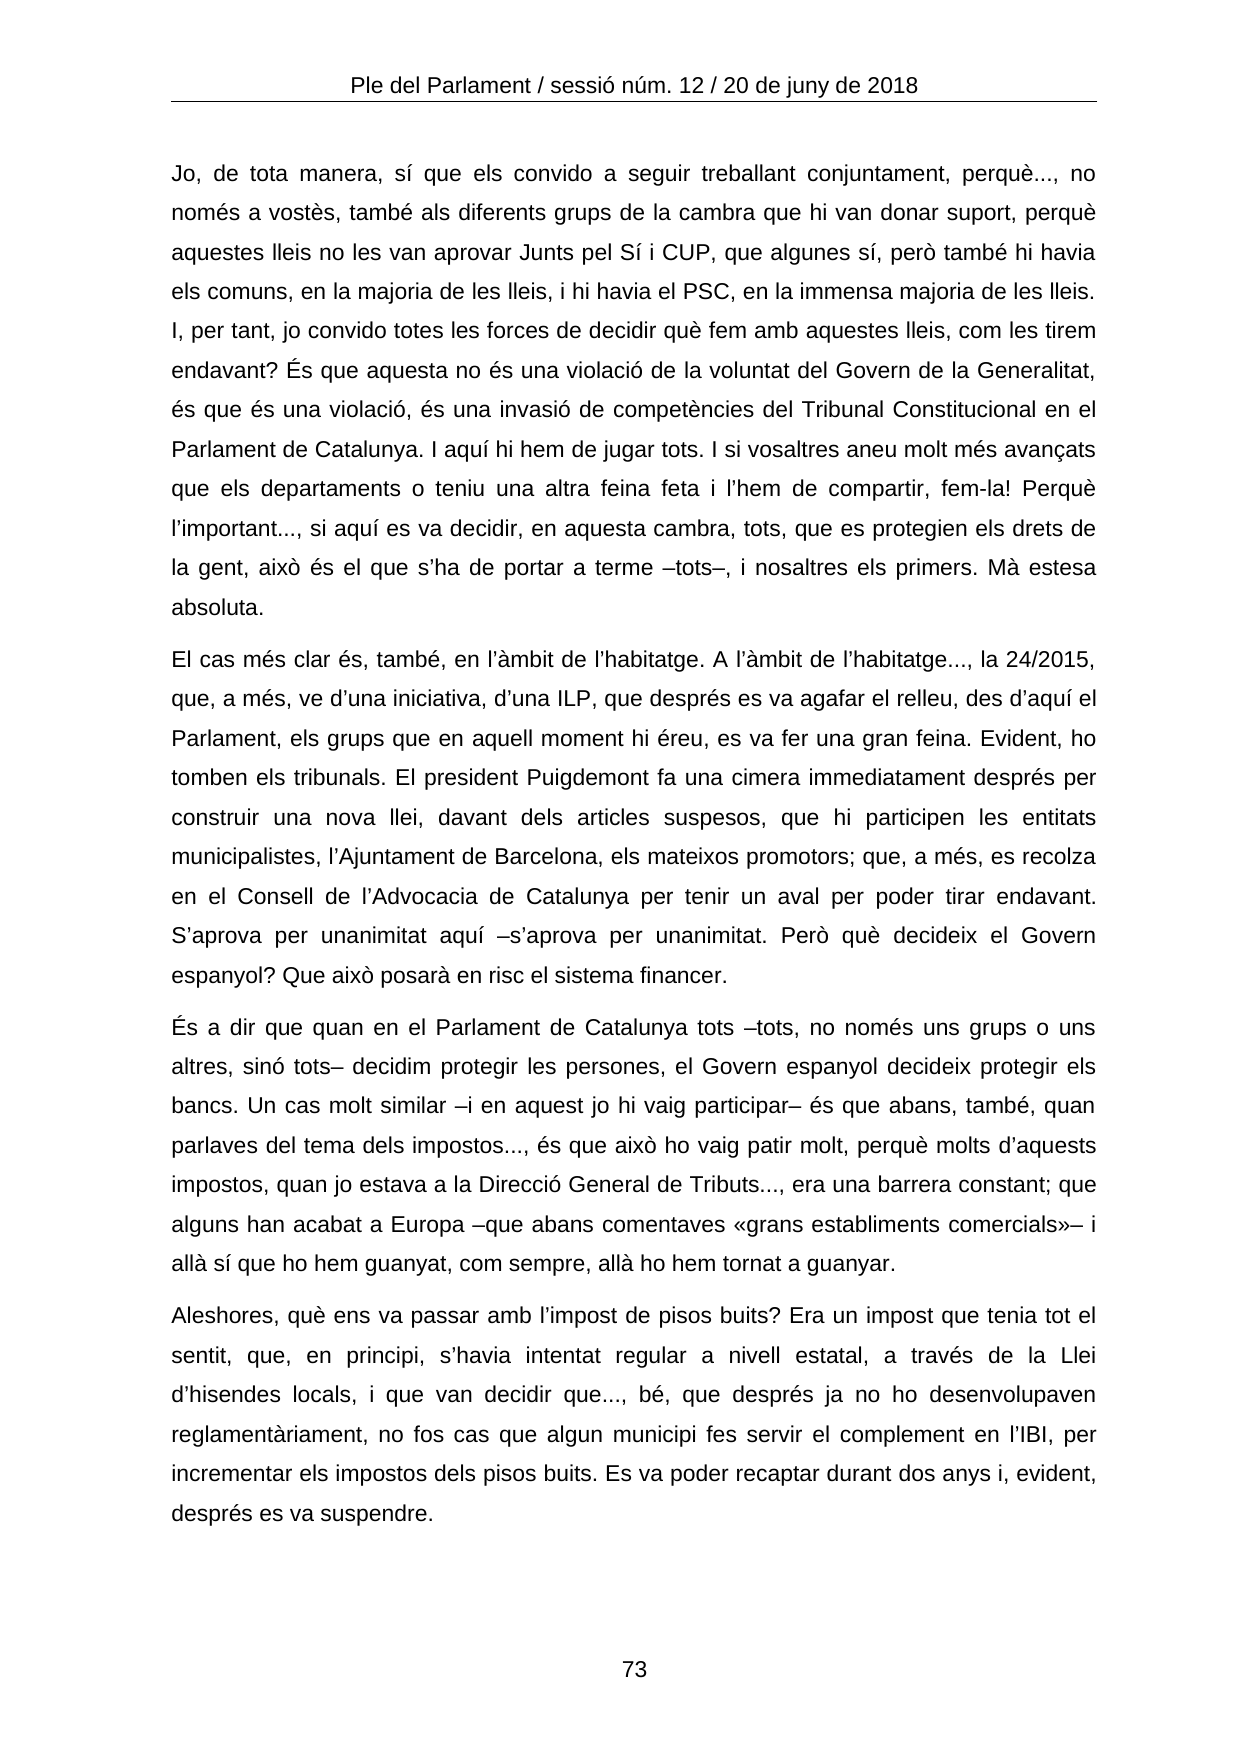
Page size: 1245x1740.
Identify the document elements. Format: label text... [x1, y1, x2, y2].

text El cas més clar és, també, en l’àmbit de l’habitatge. A l’àmbit de l’habitatge..., la 24/2015, que, a més, ve d’una iniciativa, d’una ILP, que després es va agafar el relleu, des d’aquí el Parlament, els grups que en aquell moment hi éreu, es va fer una gran feina. Evident, ho tomben els tribunals. El president Puigdemont fa una cimera immediatament després per construir una nova llei, davant dels articles suspesos, que hi participen les entitats municipalistes, l’Ajuntament de Barcelona, els mateixos promotors; que, a més, es recolza en el Consell de l’Advocacia de Catalunya per tenir un aval per poder tirar endavant. S’aprova per unanimitat aquí –s’aprova per unanimitat. Però què decideix el Govern espanyol? Que això posarà en risc el sistema financer. [171, 646, 1097, 988]
text És a dir que quan en el Parlament de Catalunya tots –tots, no només uns grups o uns altres, sinó tots– decidim protegir les persones, el Govern espanyol decideix protegir els bancs. Un cas molt similar –i en aquest jo hi vaig participar– és que abans, també, quan parlaves del tema dels impostos..., és que això ho vaig patir molt, perquè molts d’aquests impostos, quan jo estava a la Direcció General de Tributs..., era una barrera constant; que alguns han acabat a Europa –que abans comentaves «grans establiments comercials»– i allà sí que ho hem guanyat, com sempre, allà ho hem tornat a guanyar. [171, 1013, 1097, 1277]
text Aleshores, què ens va passar amb l’impost de pisos buits? Era un impost que tenia tot el sentit, que, en principi, s’havia intentat regular a nivell estatal, a través de la Llei d’hisendes locals, i que van decidir que..., bé, que després ja no ho desenvolupaven reglamentàriament, no fos cas que algun municipi fes servir el complement en l’IBI, per incrementar els impostos dels pisos buits. Es va poder recaptar durant dos anys i, evident, després es va suspendre. [171, 1302, 1097, 1526]
text Jo, de tota manera, sí que els convido a seguir treballant conjuntament, perquè..., no només a vostès, també als diferents grups de la cambra que hi van donar suport, perquè aquestes lleis no les van aprovar Junts pel Sí i CUP, que algunes sí, però també hi havia els comuns, en la majoria de les lleis, i hi havia el PSC, en la immensa majoria de les lleis. I, per tant, jo convido totes les forces de decidir què fem amb aquestes lleis, com les tirem endavant? És que aquesta no és una violació de la voluntat del Govern de la Generalitat, és que és una violació, és una invasió de competències del Tribunal Constitucional en el Parlament de Catalunya. I aquí hi hem de jugar tots. I si vosaltres aneu molt més avançats que els departaments o teniu una altra feina feta i l’hem de compartir, fem-la! Perquè l’important..., si aquí es va decidir, en aquesta cambra, tots, que es protegien els drets de la gent, això és el que s’ha de portar a terme –tots–, i nosaltres els primers. Mà estesa absoluta. [171, 159, 1097, 620]
